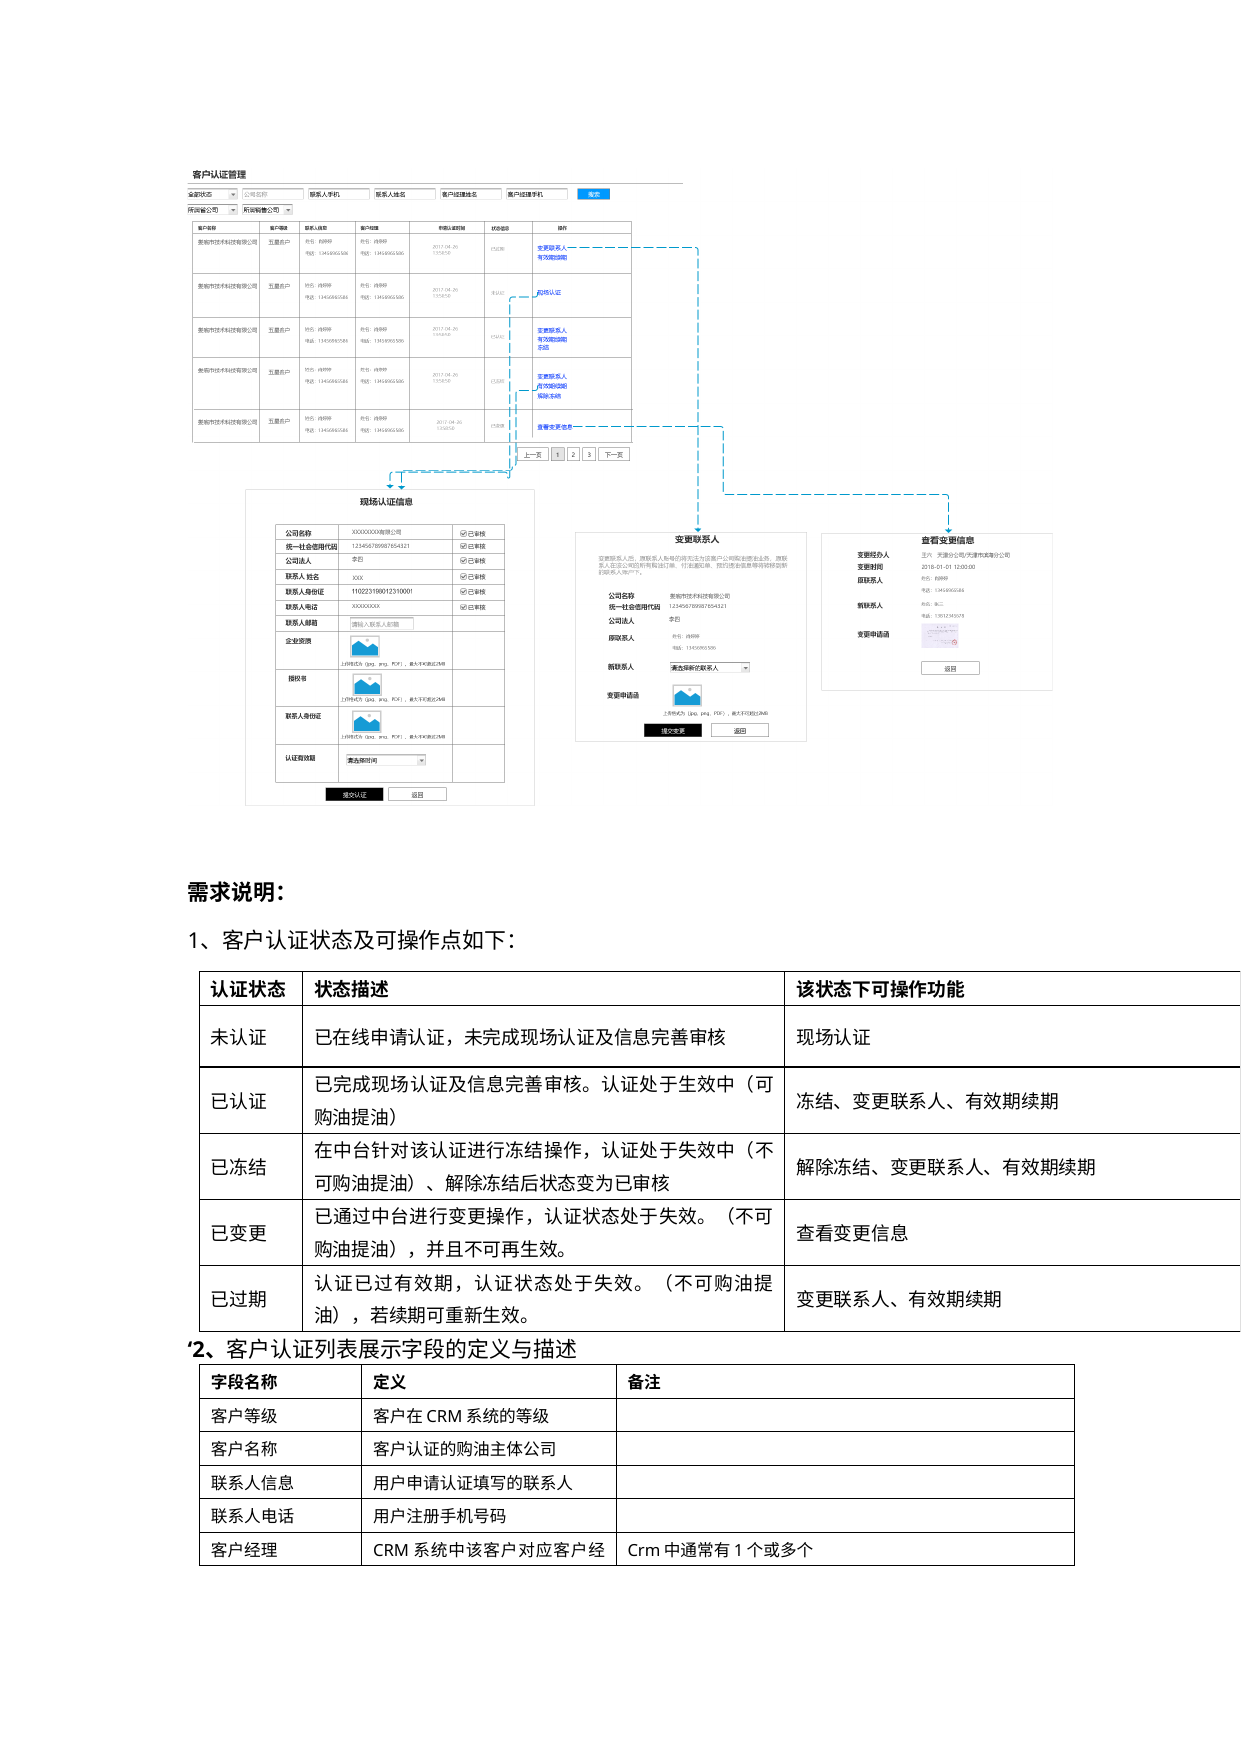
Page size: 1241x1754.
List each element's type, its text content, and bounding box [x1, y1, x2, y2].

table_header 定义 [362, 1365, 616, 1398]
table_header 备注 [617, 1365, 1074, 1398]
table_header 该状态下可操作功能 [785, 972, 1240, 1004]
table_cell 客户认证的购油主体公司 [362, 1432, 616, 1465]
table_cell 变更联系人、有效期续期 [785, 1266, 1240, 1331]
table_header 状态描述 [303, 972, 784, 1004]
text ‘2、客户认证列表展示字段的定义与描述 [187, 1332, 1053, 1364]
table_cell 已通过中台进行变更操作，认证状态处于失效。（不可购油提油），并且不可再生效。 [303, 1200, 784, 1264]
table_cell 已在线申请认证，未完成现场认证及信息完善审核 [303, 1006, 784, 1066]
picture [187, 168, 1053, 806]
table_cell 已完成现场认证及信息完善审核。认证处于生效中（可购油提油） [303, 1068, 784, 1132]
table_cell [617, 1466, 1074, 1498]
table_cell 客户名称 [200, 1432, 361, 1465]
table_cell [617, 1432, 1074, 1465]
table_cell 联系人电话 [200, 1499, 361, 1532]
table_cell 联系人信息 [200, 1466, 361, 1498]
table_cell 用户申请认证填写的联系人 [362, 1466, 616, 1498]
table_cell 现场认证 [785, 1006, 1240, 1066]
table_cell 查看变更信息 [785, 1200, 1240, 1264]
table_cell 客户经理 [200, 1533, 361, 1565]
table_cell 已冻结 [200, 1134, 302, 1198]
table_cell 解除冻结、变更联系人、有效期续期 [785, 1134, 1240, 1198]
text 需求说明： [187, 874, 1053, 907]
table_cell [617, 1399, 1074, 1431]
table_cell 在中台针对该认证进行冻结操作，认证处于失效中（不可购油提油）、解除冻结后状态变为已审核 [303, 1134, 784, 1198]
table_header 字段名称 [200, 1365, 361, 1398]
table_cell 客户在CRM系统的等级 [362, 1399, 616, 1431]
text 1、客户认证状态及可操作点如下： [187, 923, 1053, 955]
table_cell 已过期 [200, 1266, 302, 1331]
table_cell 用户注册手机号码 [362, 1499, 616, 1532]
table_cell 认证已过有效期，认证状态处于失效。（不可购油提油），若续期可重新生效。 [303, 1266, 784, 1331]
table_cell 已认证 [200, 1068, 302, 1132]
table_cell 客户等级 [200, 1399, 361, 1431]
table_cell Crm中通常有1个或多个 [617, 1533, 1074, 1565]
table_cell 未认证 [200, 1006, 302, 1066]
table_cell 已变更 [200, 1200, 302, 1264]
table_cell [617, 1499, 1074, 1532]
table_cell CRM系统中该客户对应客户经理 [362, 1533, 616, 1565]
table_header 认证状态 [200, 972, 302, 1004]
table_cell 冻结、变更联系人、有效期续期 [785, 1068, 1240, 1132]
